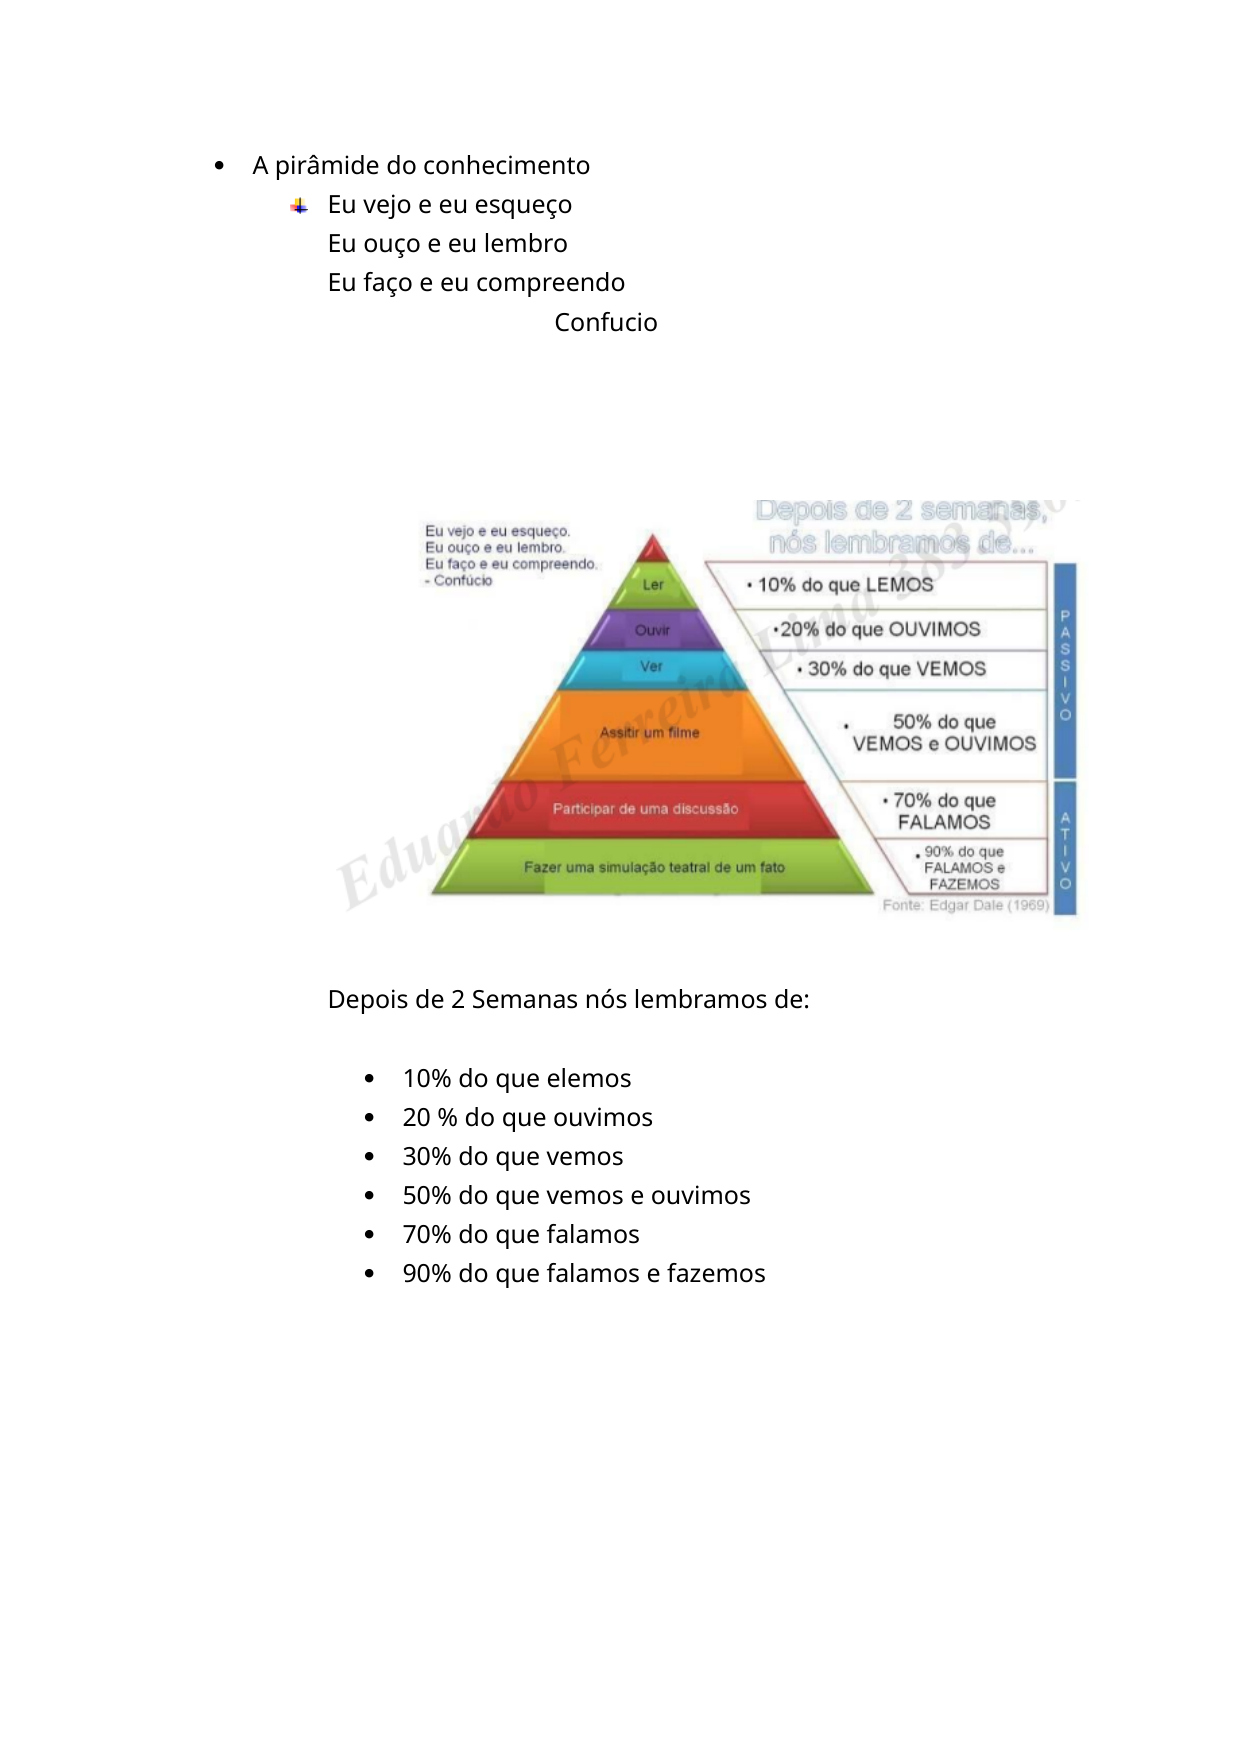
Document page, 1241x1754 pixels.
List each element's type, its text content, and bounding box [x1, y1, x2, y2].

list Eu faço e eu compreendo [327, 265, 1063, 299]
list Eu ouço e eu lembro [327, 226, 1063, 260]
list Confucio [327, 304, 1063, 338]
list Eu vejo e eu esqueço [290, 187, 1063, 221]
list A pirâmide do conhecimento [215, 148, 1063, 182]
list 50% do que vemos e ouvimos [365, 1178, 1063, 1212]
list 90% do que falamos e fazemos [365, 1256, 1063, 1290]
list 30% do que vemos [365, 1138, 1063, 1173]
list Depois de 2 Semanas nós lembramos de: [327, 982, 1063, 1016]
list 10% do que elemos [365, 1060, 1063, 1094]
picture [290, 196, 308, 214]
picture [327, 500, 1213, 938]
list 20 % do que ouvimos [365, 1099, 1063, 1133]
list 70% do que falamos [365, 1217, 1063, 1251]
